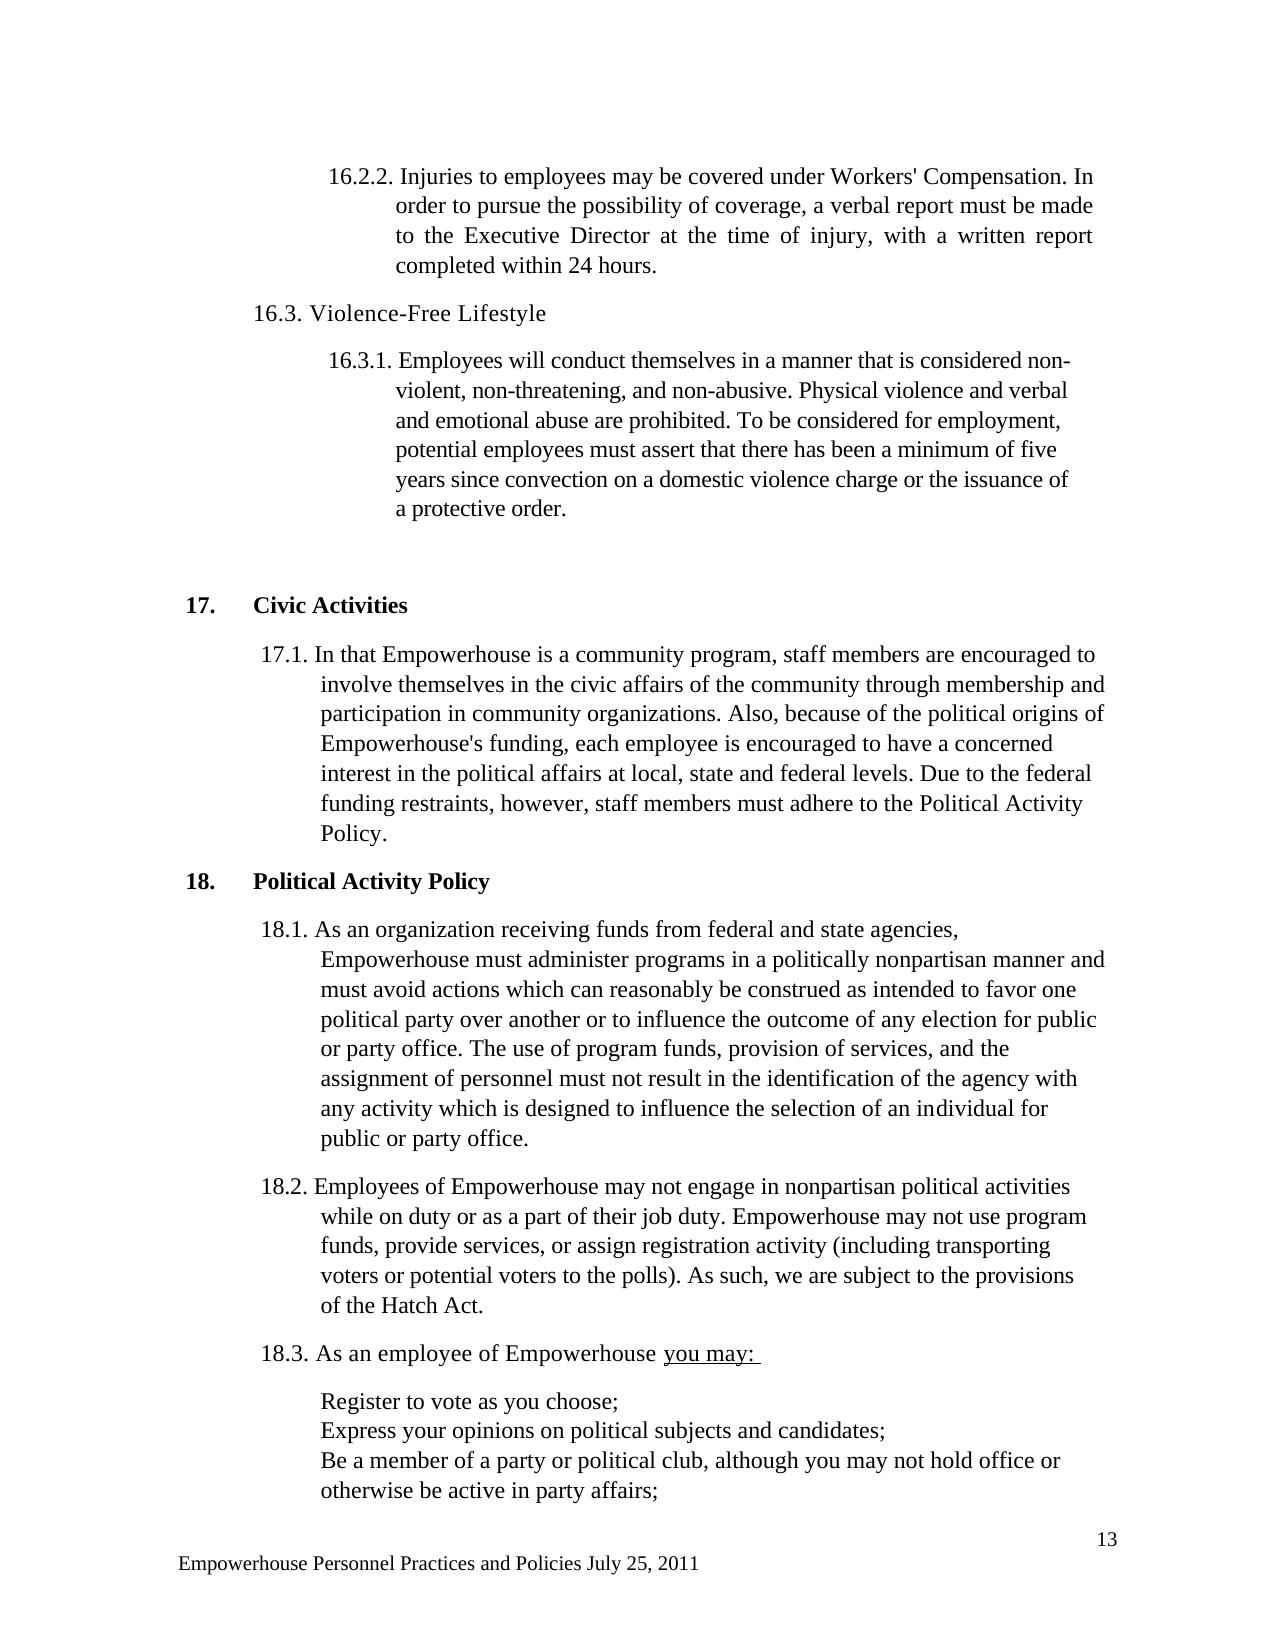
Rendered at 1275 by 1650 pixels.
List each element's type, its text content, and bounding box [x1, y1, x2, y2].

text 16.2.2. Injuries to employees may be covered under Workers' Compensation. In order to pursue the possibility of coverage, a verbal report must be made to the Executive Director at the time of injury, with a written report completed within 24 hours. [328, 160, 1095, 279]
text 16.3. Violence-Free Lifestyle [253, 299, 1117, 327]
text Be a member of a party or political club, although you may not hold office or otherwise be active in party affairs; [320, 1445, 1113, 1504]
list Political Activity Policy [185, 868, 1113, 895]
text 18.3. As an employee of Empowerhouse you may: [260, 1337, 1113, 1367]
text Express your opinions on political subjects and candidates; [320, 1415, 1113, 1445]
text 17.1. In that Empowerhouse is a community program, staff members are encouraged to involve themselves in the civic affairs of the community through membership and participation in community organizations. Also, because of the political origins of Empowerhouse's funding, each employee is encouraged to have a concerned interest in the political affairs at local, state and federal levels. Due to the federal funding restraints, however, staff members must adhere to the Political Activity Policy. [260, 638, 1113, 847]
text 18.1. As an organization receiving funds from federal and state agencies, Empowerhouse must administer programs in a politically nonpartisan manner and must avoid actions which can reasonably be construed as intended to favor one political party over another or to influence the outcome of any election for public or party office. The use of program funds, provision of services, and the assignment of personnel must not result in the identification of the agency with any activity which is designed to influence the selection of an individual for public or party office. [260, 914, 1113, 1152]
text 16.3.1. Employees will conduct themselves in a manner that is considered nonviolent, non-threatening, and non-abusive. Physical violence and verbal and emotional abuse are prohibited. To be considered for employment, potential employees must assert that there has been a minimum of five years since convection on a domestic violence charge or the issuance of a protective order. [328, 345, 1080, 523]
text 18.2. Employees of Empowerhouse may not engage in nonpartisan political activities while on duty or as a part of their job duty. Empowerhouse may not use program funds, provide services, or assign registration activity (including transporting voters or potential voters to the polls). As such, we are subject to the provisions of the Hatch Act. [260, 1171, 1095, 1319]
list Civic Activities [185, 592, 1113, 619]
text Register to vote as you choose; [320, 1385, 1113, 1415]
